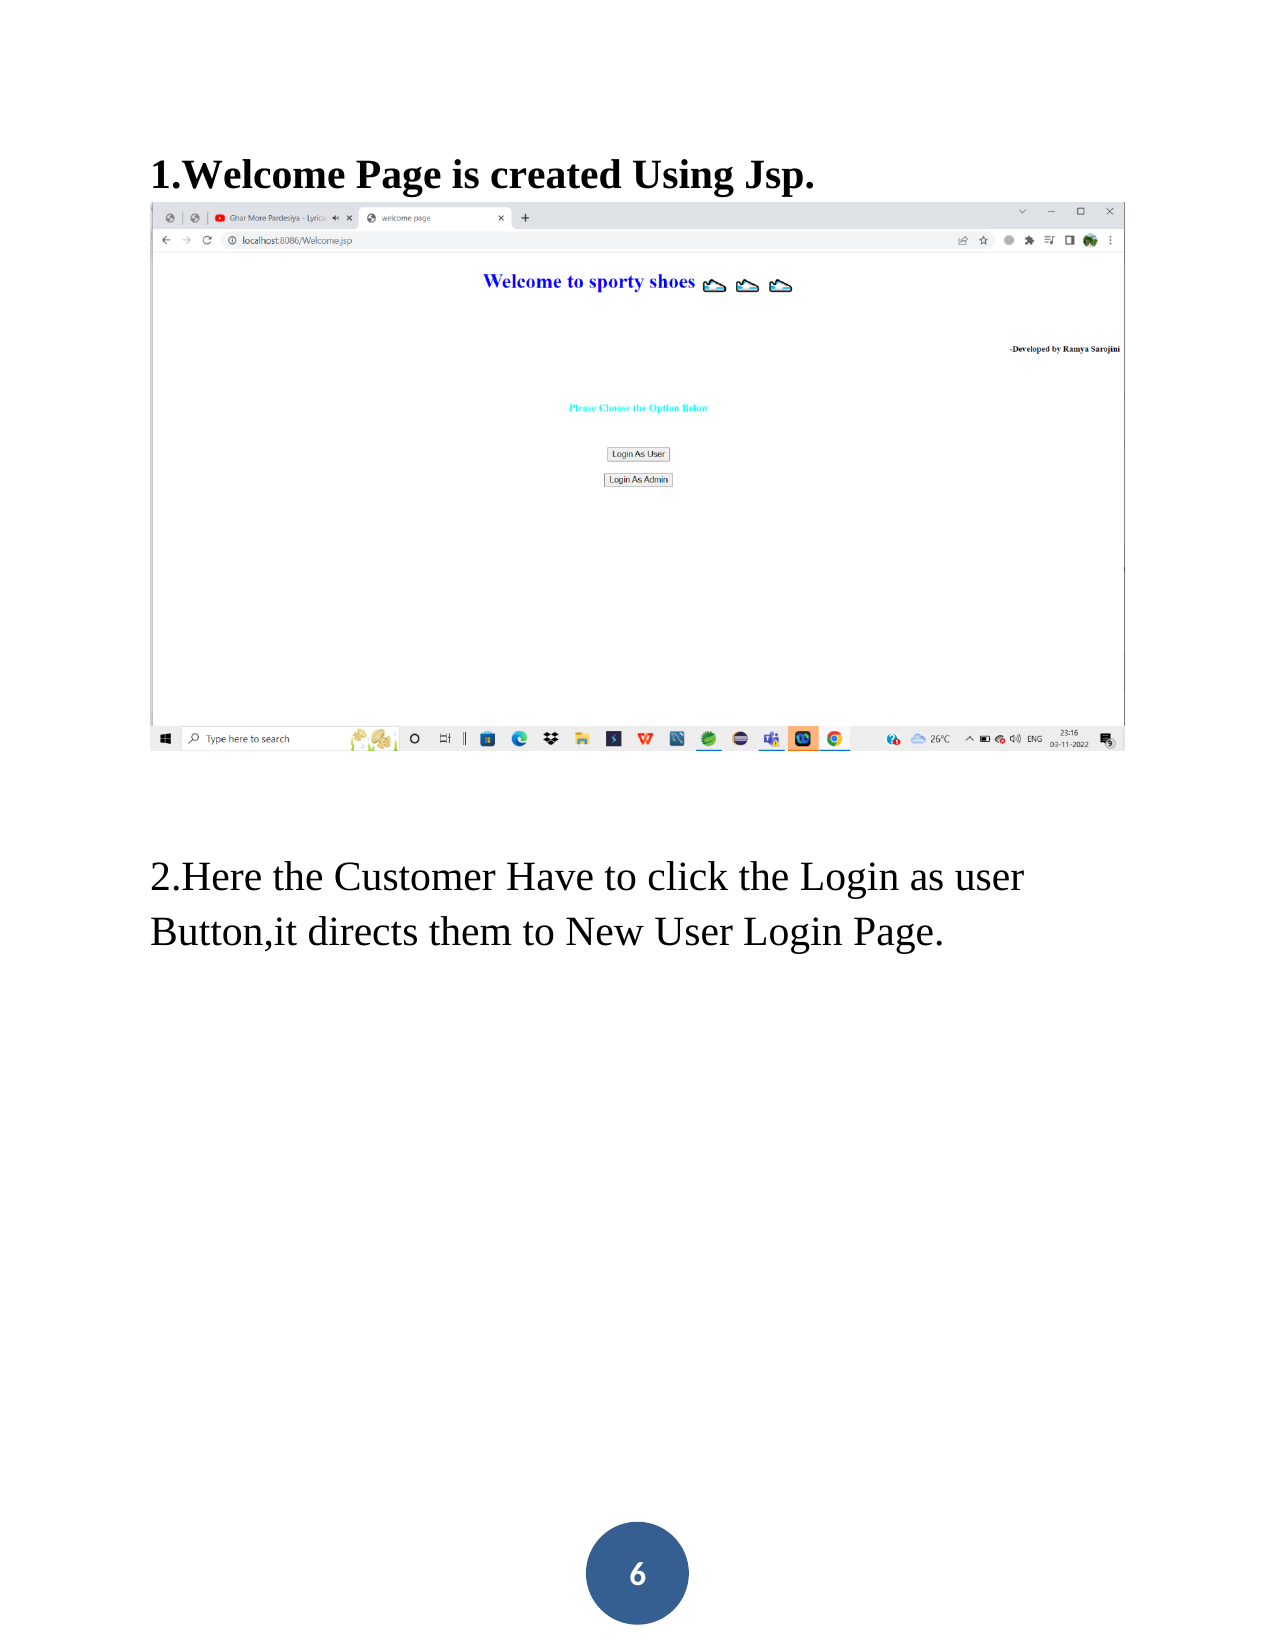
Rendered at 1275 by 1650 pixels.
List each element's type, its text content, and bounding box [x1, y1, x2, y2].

picture [150, 202, 1125, 751]
text 1.Welcome Page is created Using Jsp. [150, 150, 1125, 202]
text 2.Here the Customer Have to click the Login as user Button,it directs them to New User Login Page. [150, 851, 1125, 954]
